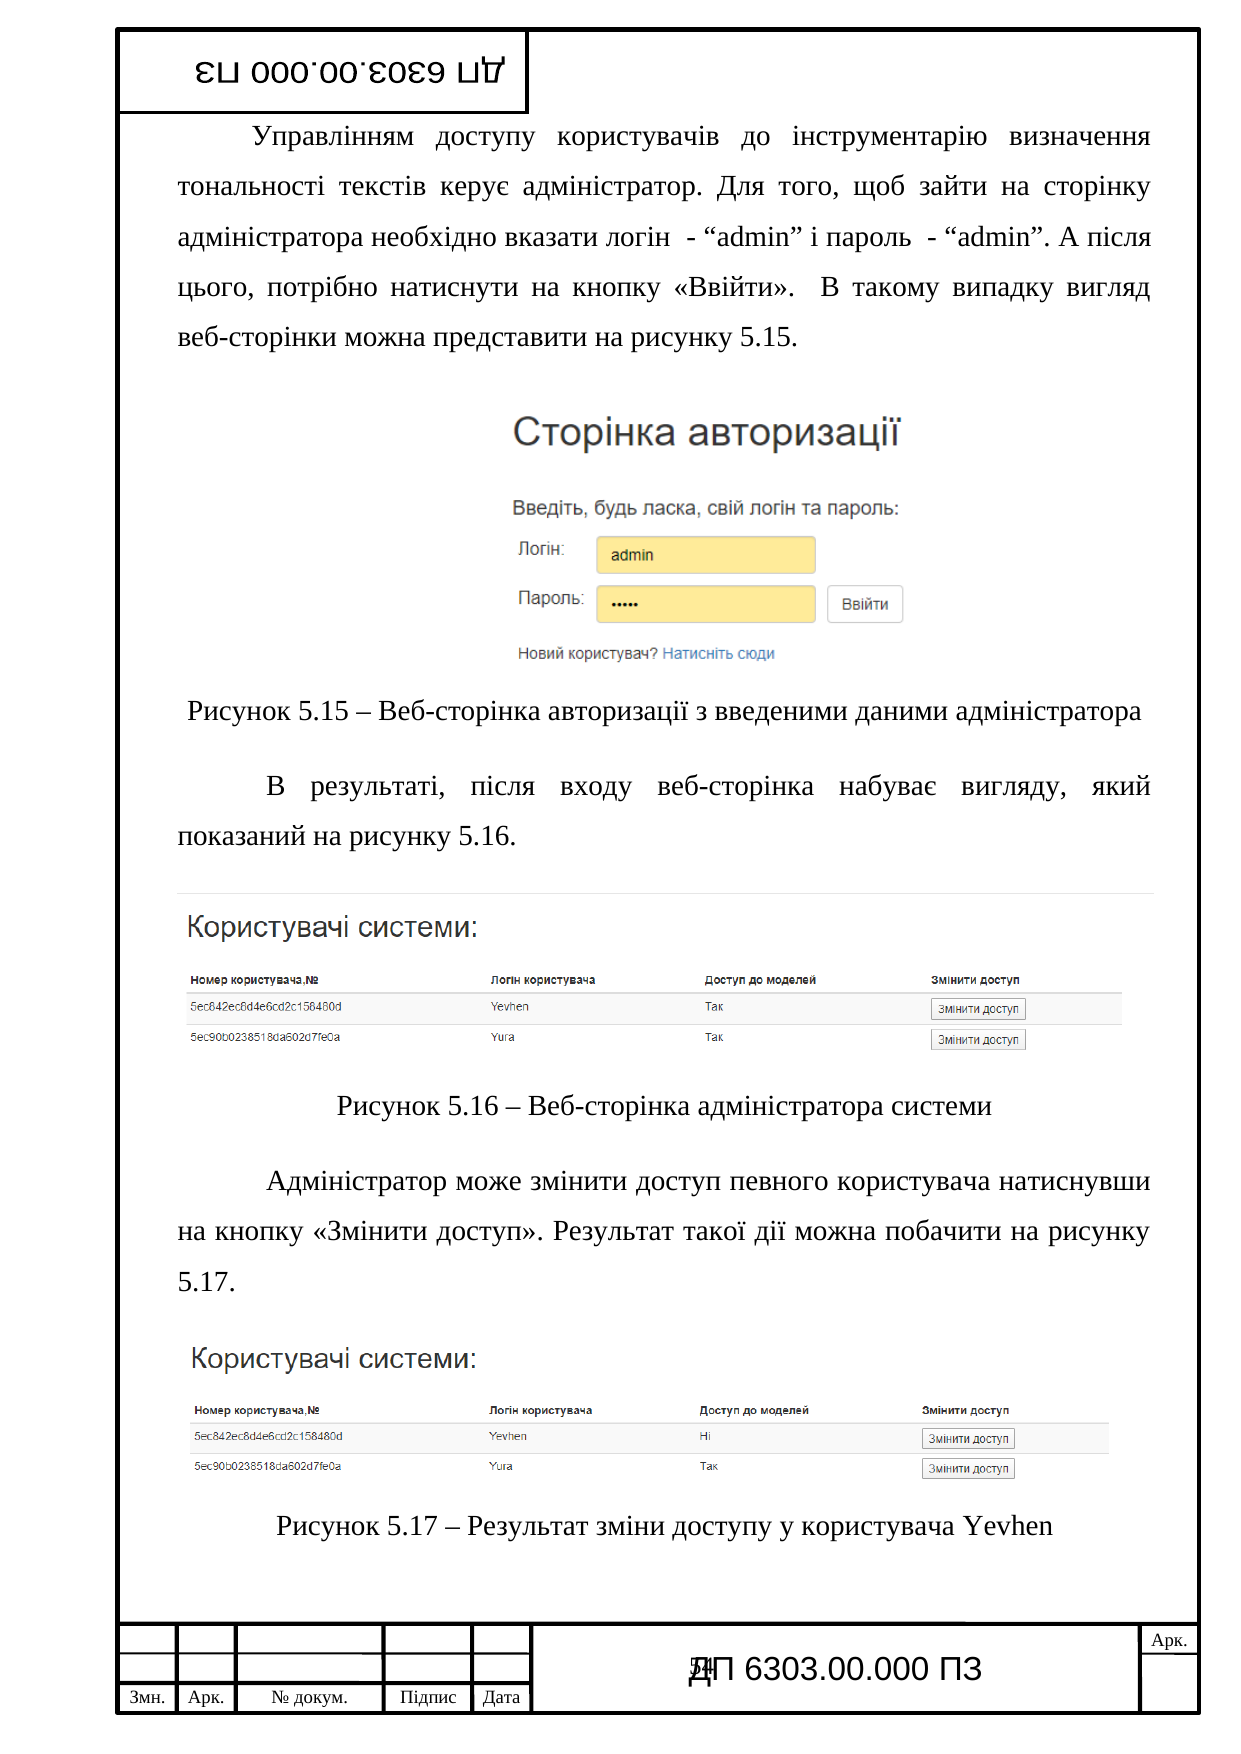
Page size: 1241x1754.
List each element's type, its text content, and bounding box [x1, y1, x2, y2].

picture [481, 403, 937, 679]
text Рисунок 5.15 – Веб-сторінка авторизації з введеними даними адміністратора [177, 693, 1152, 726]
text Рисунок 5.17 – Результат зміни доступу у користувача Yevhen [177, 1508, 1152, 1542]
text Рисунок 5.16 – Веб-сторінка адміністратора системи [177, 1088, 1152, 1121]
picture [177, 893, 1154, 1074]
text В результаті, після входу веб-сторінка набуває вигляду, який показаний на рисунку 5.16. [177, 768, 1152, 852]
text Управлінням доступу користувачів до інструментарію визначення тональності текстів керує адміністратор. Для того, щоб зайти на сторінку адміністратора необхідно вказати логін - “admin” і пароль - “admin”. А після цього, потрібно натиснути на кнопку «Ввійти». В такому випадку вигляд веб-сторінки можна представити на рисунку 5.15. [177, 118, 1152, 353]
picture [177, 1338, 1154, 1494]
text Адміністратор може змінити доступ певного користувача натиснувши на кнопку «Змінити доступ». Результат такої дії можна побачити на рисунку 5.17. [177, 1163, 1152, 1297]
